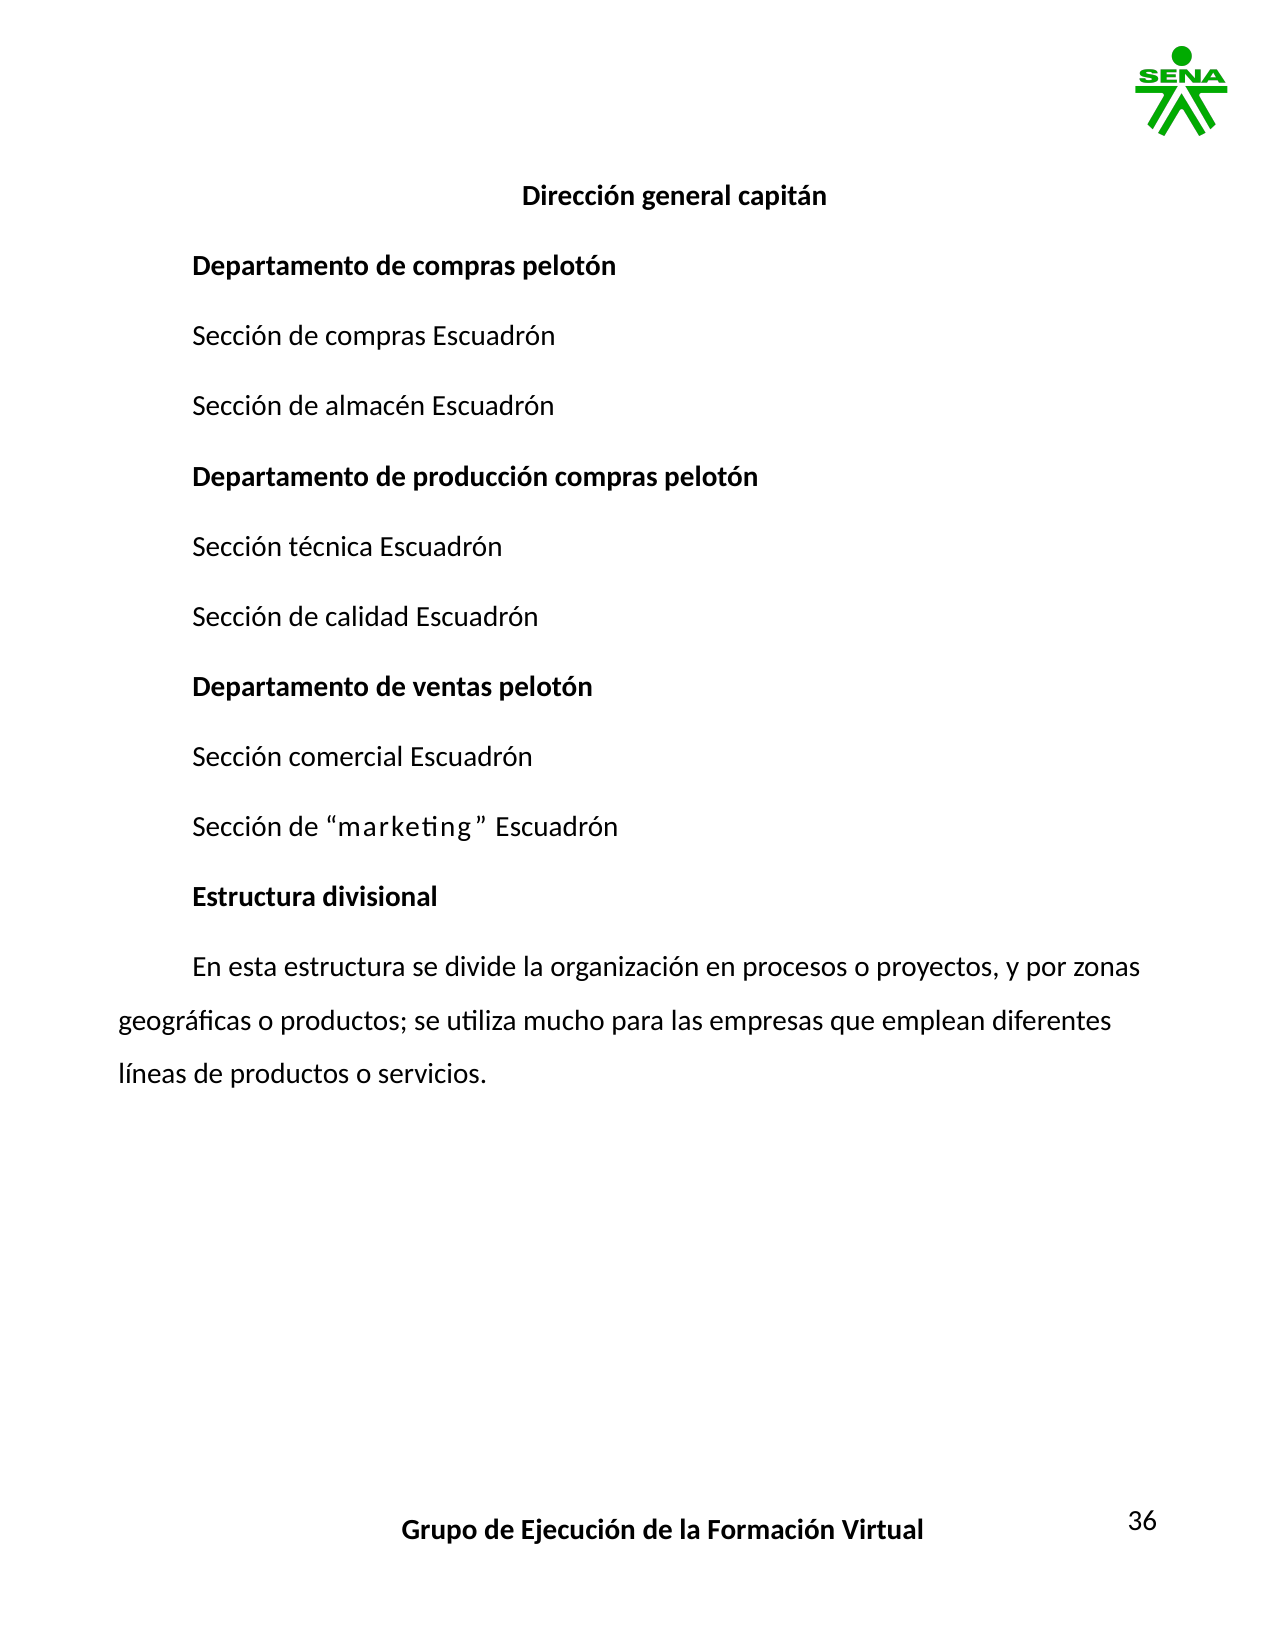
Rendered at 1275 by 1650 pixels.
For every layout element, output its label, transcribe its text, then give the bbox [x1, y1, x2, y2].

text Departamento de compras pelotón [118, 247, 1157, 283]
text Sección técnica Escuadrón [118, 528, 1157, 563]
text Estructura divisional [118, 878, 1157, 914]
text Dirección general capitán [118, 177, 1157, 213]
text Departamento de producción compras pelotón [118, 458, 1157, 493]
text Departamento de ventas pelotón [118, 668, 1157, 703]
text Sección de compras Escuadrón [118, 317, 1157, 353]
picture [1135, 46, 1228, 136]
text Sección de almacén Escuadrón [118, 387, 1157, 423]
text Sección comercial Escuadrón [118, 738, 1157, 774]
text En esta estructura se divide la organización en procesos o proyectos, y por zonas geográficas o productos; se utiliza mucho para las empresas que emplean diferentes líneas de productos o servicios. [118, 948, 1157, 1091]
text Sección de calidad Escuadrón [118, 598, 1157, 633]
text Sección de “marketing” Escuadrón [118, 808, 1157, 844]
